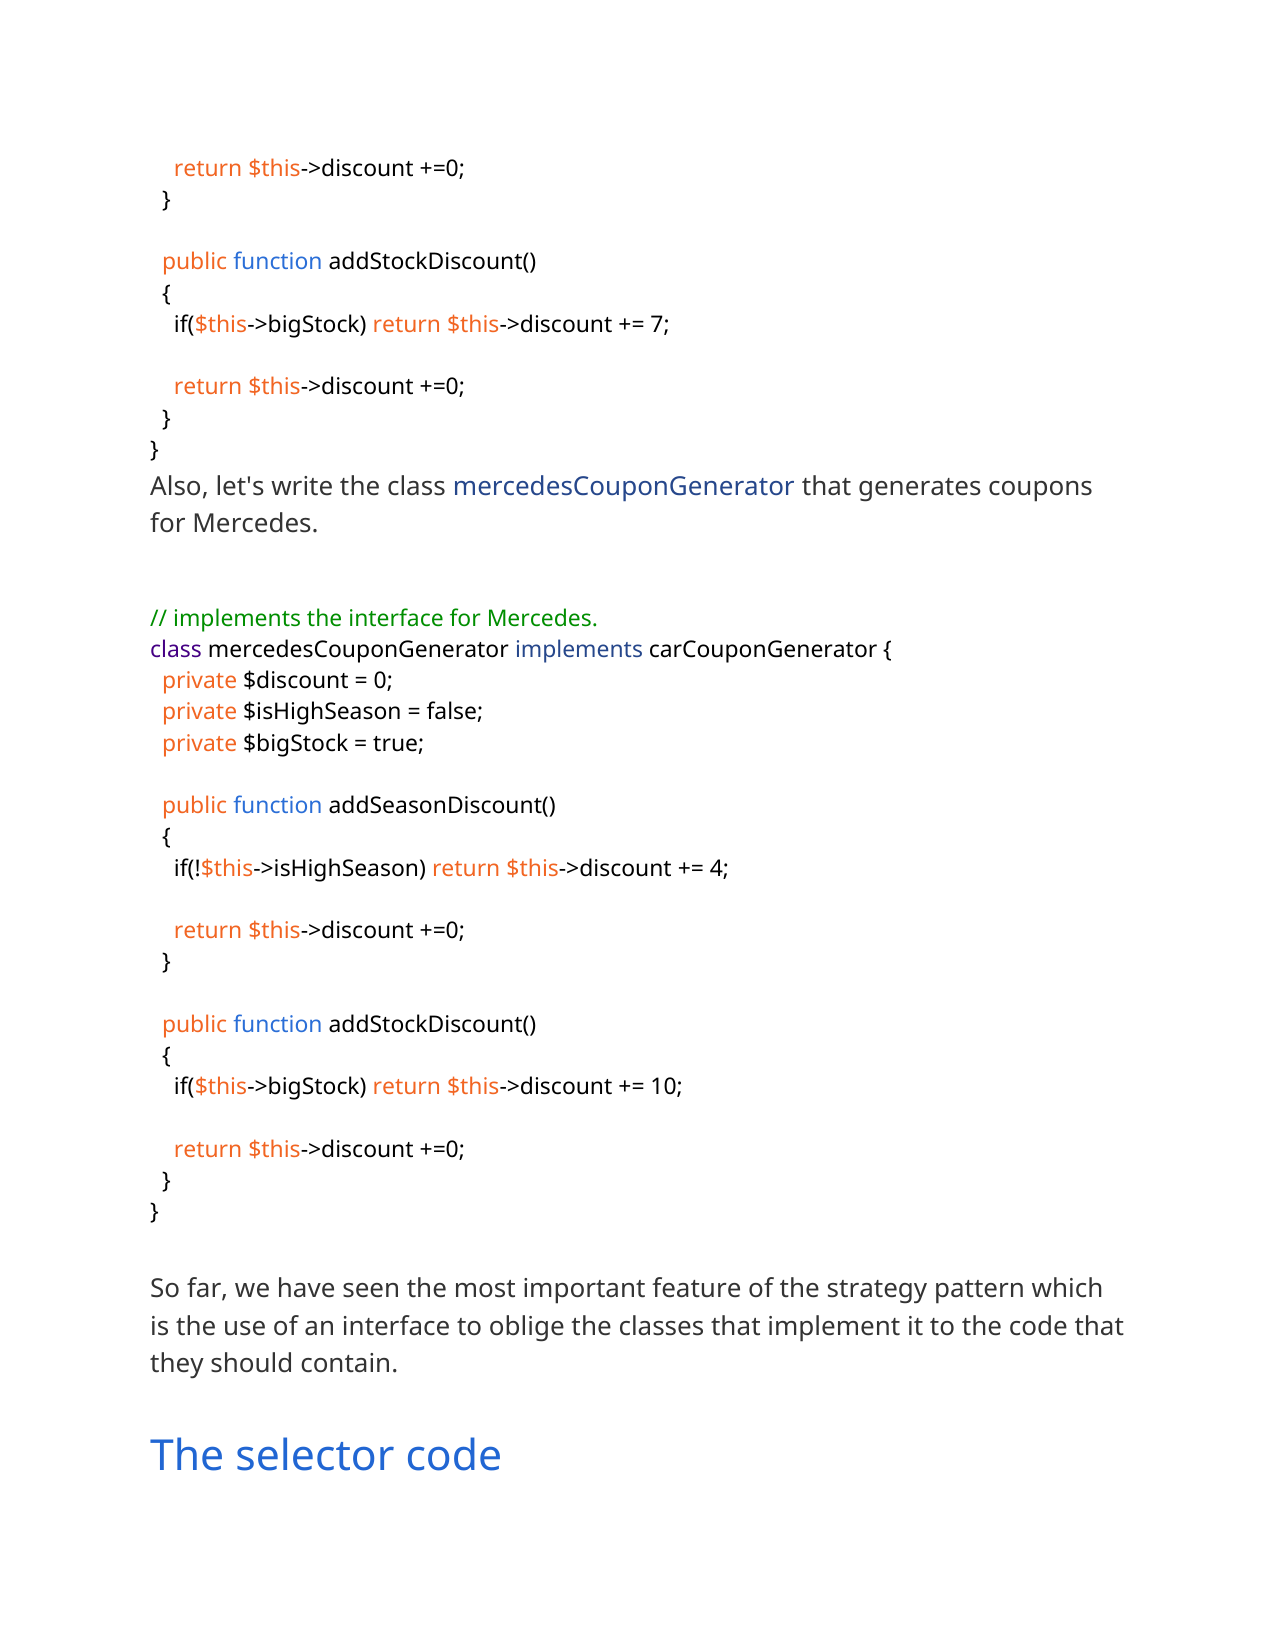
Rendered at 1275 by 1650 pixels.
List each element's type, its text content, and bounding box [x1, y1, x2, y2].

text private $isHighSeason = false; [150, 695, 1125, 726]
text } [150, 431, 1125, 464]
text } [150, 402, 1125, 431]
text public function addSeasonDiscount() [150, 789, 1125, 820]
text if($this->bigStock) return $this->discount += 7; [150, 308, 1125, 339]
text public function addStockDiscount() [150, 245, 1125, 277]
text } [150, 1164, 1125, 1194]
text if($this->bigStock) return $this->discount += 10; [150, 1070, 1125, 1101]
text return $this->discount +=0; [150, 152, 1125, 183]
text // implements the interface for Mercedes. [150, 601, 1125, 633]
text { [150, 277, 1125, 308]
text private $bigStock = true; [150, 726, 1125, 758]
text return $this->discount +=0; [150, 914, 1125, 945]
text { [150, 1039, 1125, 1070]
text } [150, 945, 1125, 976]
text return $this->discount +=0; [150, 370, 1125, 402]
text class mercedesCouponGenerator implements carCouponGenerator { [150, 633, 1125, 664]
text } [150, 183, 1125, 214]
text public function addStockDiscount() [150, 1008, 1125, 1039]
text } [150, 1194, 1125, 1227]
text Also, let's write the class mercedesCouponGenerator that generates coupons for Mercedes. [150, 466, 1125, 541]
text The selector code [150, 1424, 1125, 1482]
text if(!$this->isHighSeason) return $this->discount += 4; [150, 851, 1125, 883]
text { [150, 820, 1125, 851]
text So far, we have seen the most important feature of the strategy pattern which is the use of an interface to oblige the classes that implement it to the code that they should contain. [150, 1268, 1125, 1381]
text return $this->discount +=0; [150, 1133, 1125, 1164]
text private $discount = 0; [150, 664, 1125, 695]
